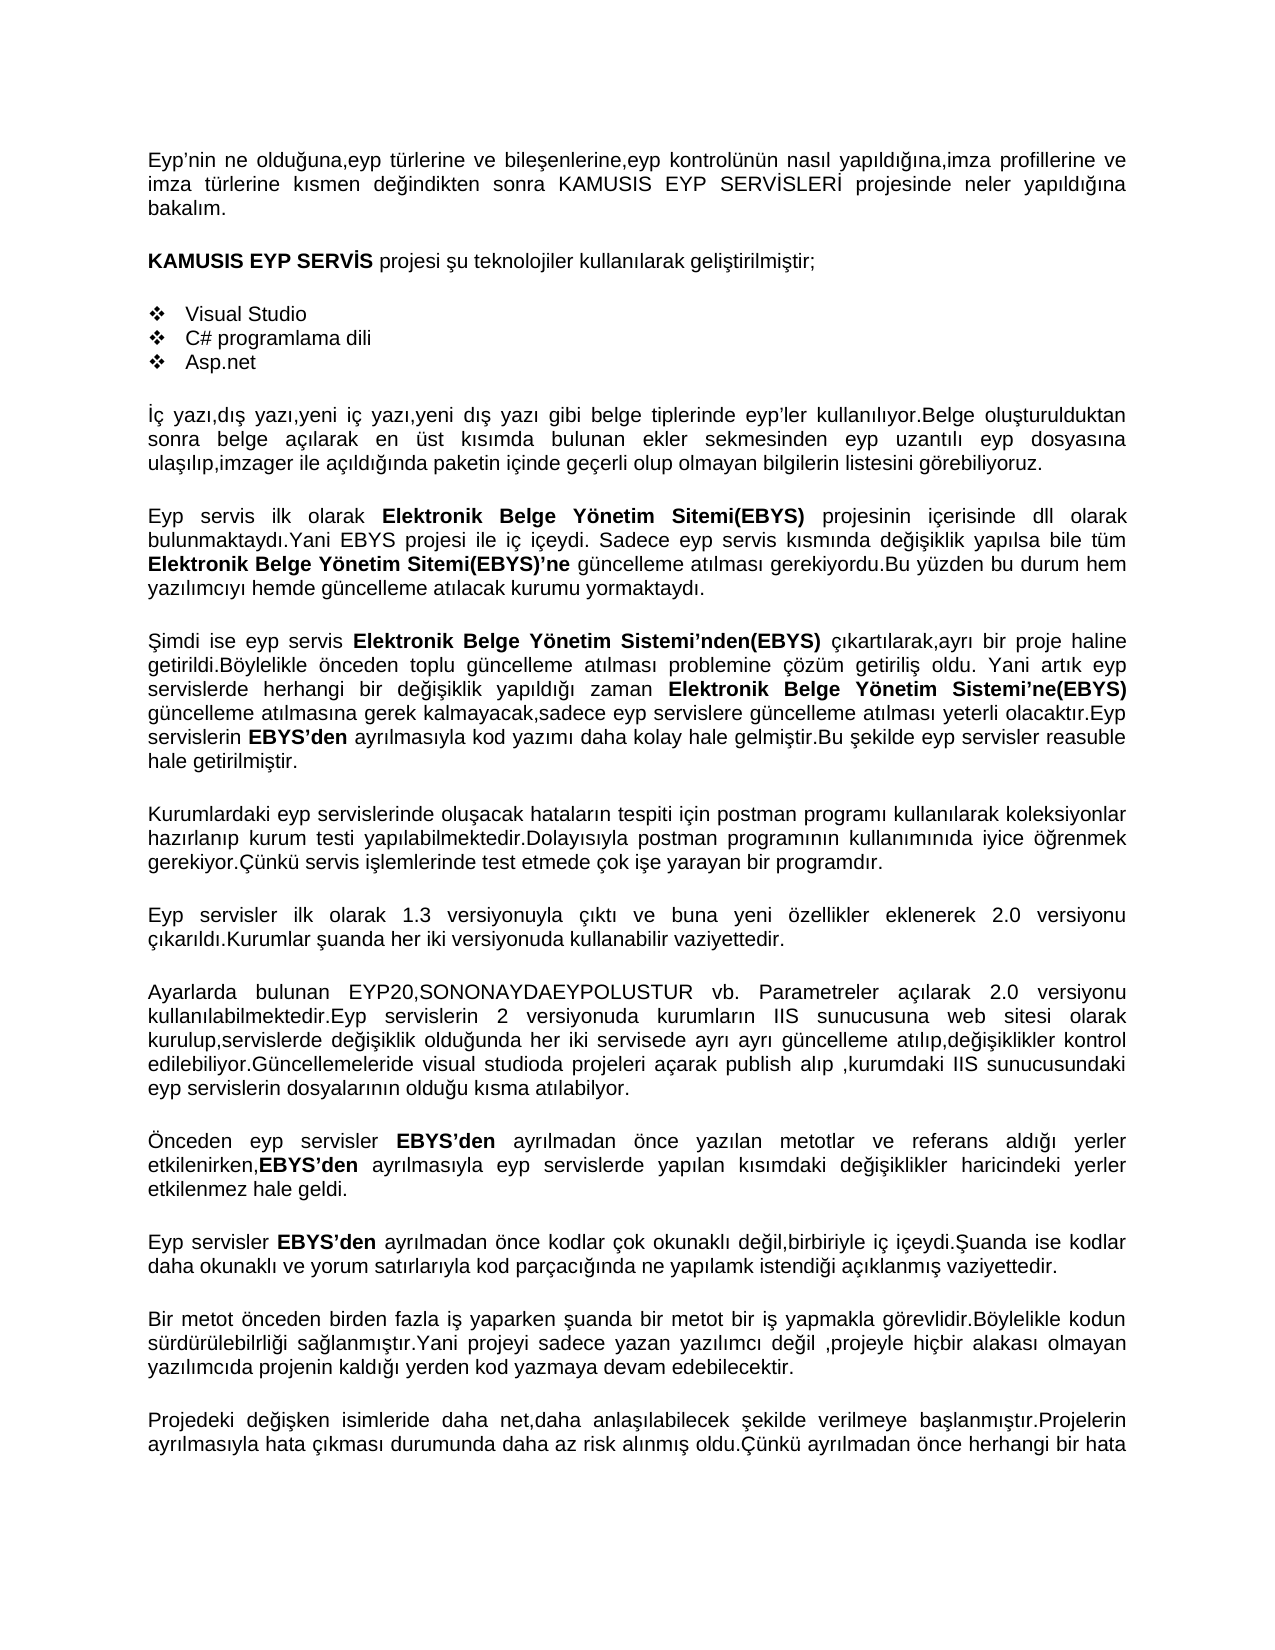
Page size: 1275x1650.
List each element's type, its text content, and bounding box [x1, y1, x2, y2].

text Önceden eyp servisler EBYS’den ayrılmadan önce yazılan metotlar ve referans aldığı yerler etkilenirken,EBYS’den ayrılmasıyla eyp servislerde yapılan kısımdaki değişiklikler haricindeki yerler etkilenmez hale geldi. [148, 1129, 1127, 1201]
text Eyp servisler ilk olarak 1.3 versiyonuyla çıktı ve buna yeni özellikler eklenerek 2.0 versiyonu çıkarıldı.Kurumlar şuanda her iki versiyonuda kullanabilir vaziyettedir. [148, 903, 1127, 951]
text Ayarlarda bulunan EYP20,SONONAYDAEYPOLUSTUR vb. Parametreler açılarak 2.0 versiyonu kullanılabilmektedir.Eyp servislerin 2 versiyonuda kurumların IIS sunucusuna web sitesi olarak kurulup,servislerde değişiklik olduğunda her iki servisede ayrı ayrı güncelleme atılıp,değişiklikler kontrol edilebiliyor.Güncellemeleride visual studioda projeleri açarak publish alıp ,kurumdaki IIS sunucusundaki eyp servislerin dosyalarının olduğu kısma atılabilyor. [148, 980, 1127, 1100]
text İç yazı,dış yazı,yeni iç yazı,yeni dış yazı gibi belge tiplerinde eyp’ler kullanılıyor.Belge oluşturulduktan sonra belge açılarak en üst kısımda bulunan ekler sekmesinden eyp uzantılı eyp dosyasına ulaşılıp,imzager ile açıldığında paketin içinde geçerli olup olmayan bilgilerin listesini görebiliyoruz. [148, 403, 1127, 475]
text Eyp servis ilk olarak Elektronik Belge Yönetim Sitemi(EBYS) projesinin içerisinde dll olarak bulunmaktaydı.Yani EBYS projesi ile iç içeydi. Sadece eyp servis kısmında değişiklik yapılsa bile tüm Elektronik Belge Yönetim Sitemi(EBYS)’ne güncelleme atılması gerekiyordu.Bu yüzden bu durum hem yazılımcıyı hemde güncelleme atılacak kurumu yormaktaydı. [148, 504, 1127, 600]
text KAMUSIS EYP SERVİS projesi şu teknolojiler kullanılarak geliştirilmiştir; [148, 249, 1127, 273]
text Kurumlardaki eyp servislerinde oluşacak hataların tespiti için postman programı kullanılarak koleksiyonlar hazırlanıp kurum testi yapılabilmektedir.Dolayısıyla postman programının kullanımınıda iyice öğrenmek gerekiyor.Çünkü servis işlemlerinde test etmede çok işe yarayan bir programdır. [148, 802, 1127, 874]
list Visual Studio [148, 302, 1127, 326]
text Bir metot önceden birden fazla iş yaparken şuanda bir metot bir iş yapmakla görevlidir.Böylelikle kodun sürdürülebilrliği sağlanmıştır.Yani projeyi sadece yazan yazılımcı değil ,projeyle hiçbir alakası olmayan yazılımcıda projenin kaldığı yerden kod yazmaya devam edebilecektir. [148, 1307, 1127, 1379]
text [148, 1408, 1127, 1456]
text Eyp’nin ne olduğuna,eyp türlerine ve bileşenlerine,eyp kontrolünün nasıl yapıldığına,imza profillerine ve imza türlerine kısmen değindikten sonra KAMUSIS EYP SERVİSLERİ projesinde neler yapıldığına bakalım. [148, 148, 1127, 219]
list C# programlama dili [148, 326, 1127, 350]
text Eyp servisler EBYS’den ayrılmadan önce kodlar çok okunaklı değil,birbiriyle iç içeydi.Şuanda ise kodlar daha okunaklı ve yorum satırlarıyla kod parçacığında ne yapılamk istendiği açıklanmış vaziyettedir. [148, 1230, 1127, 1278]
list Asp.net [148, 350, 1127, 374]
text Şimdi ise eyp servis Elektronik Belge Yönetim Sistemi’nden(EBYS) çıkartılarak,ayrı bir proje haline getirildi.Böylelikle önceden toplu güncelleme atılması problemine çözüm getiriliş oldu. Yani artık eyp servislerde herhangi bir değişiklik yapıldığı zaman Elektronik Belge Yönetim Sistemi’ne(EBYS) güncelleme atılmasına gerek kalmayacak,sadece eyp servislere güncelleme atılması yeterli olacaktır.Eyp servislerin EBYS’den ayrılmasıyla kod yazımı daha kolay hale gelmiştir.Bu şekilde eyp servisler reasuble hale getirilmiştir. [148, 629, 1127, 773]
